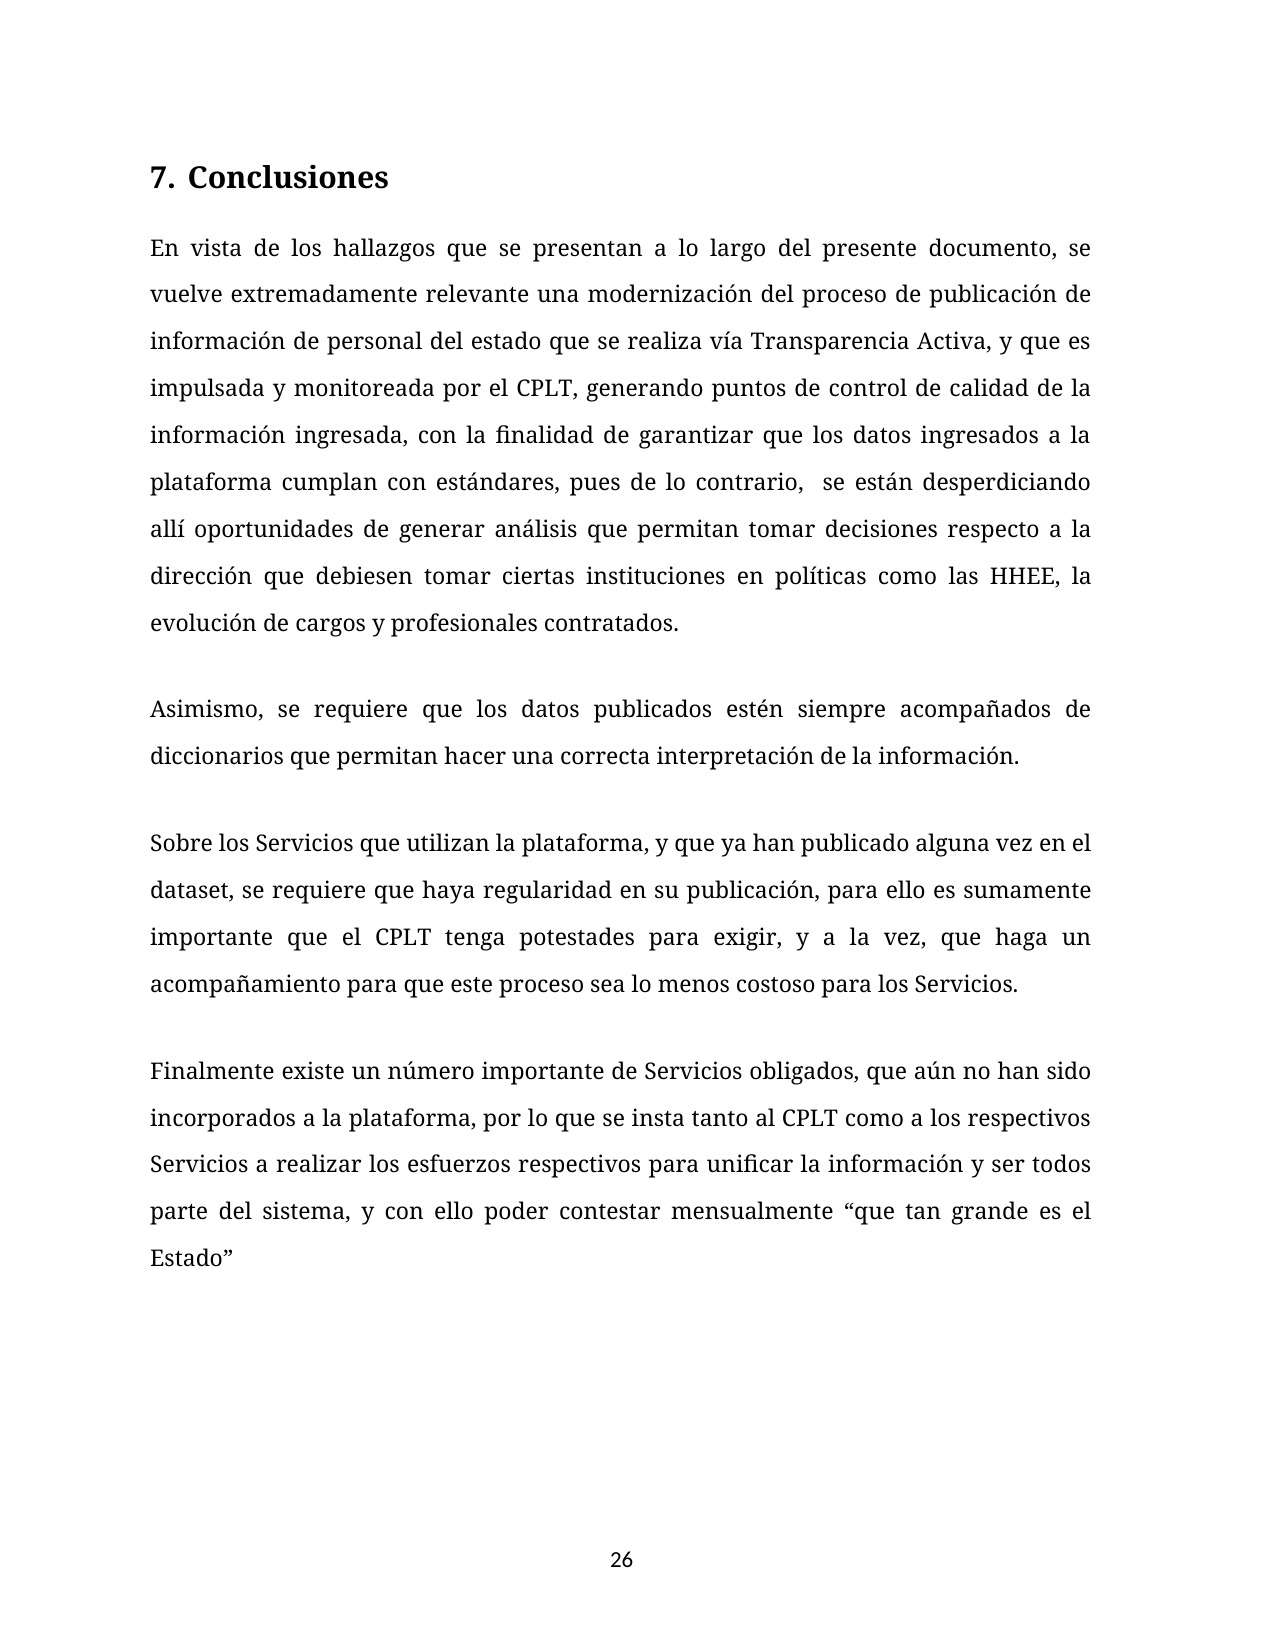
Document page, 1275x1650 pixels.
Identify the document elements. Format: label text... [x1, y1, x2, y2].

text Sobre los Servicios que utilizan la plataforma, y que ya han publicado alguna vez en el dataset, se requiere que haya regularidad en su publicación, para ello es sumamente importante que el CPLT tenga potestades para exigir, y a la vez, que haga un acompañamiento para que este proceso sea lo menos costoso para los Servicios. [150, 827, 1093, 999]
text Asimismo, se requiere que los datos publicados estén siempre acompañados de diccionarios que permitan hacer una correcta interpretación de la información. [150, 693, 1093, 772]
subtitle Conclusiones [150, 157, 1093, 198]
text Finalmente existe un número importante de Servicios obligados, que aún no han sido incorporados a la plataforma, por lo que se insta tanto al CPLT como a los respectivos Servicios a realizar los esfuerzos respectivos para unificar la información y ser todos parte del sistema, y con ello poder contestar mensualmente “que tan grande es el Estado” [150, 1055, 1093, 1273]
text En vista de los hallazgos que se presentan a lo largo del presente documento, se vuelve extremadamente relevante una modernización del proceso de publicación de información de personal del estado que se realiza vía Transparencia Activa, y que es impulsada y monitoreada por el CPLT, generando puntos de control de calidad de la información ingresada, con la finalidad de garantizar que los datos ingresados a la plataforma cumplan con estándares, pues de lo contrario, se están desperdiciando allí oportunidades de generar análisis que permitan tomar decisiones respecto a la dirección que debiesen tomar ciertas instituciones en políticas como las HHEE, la evolución de cargos y profesionales contratados. [150, 232, 1093, 638]
